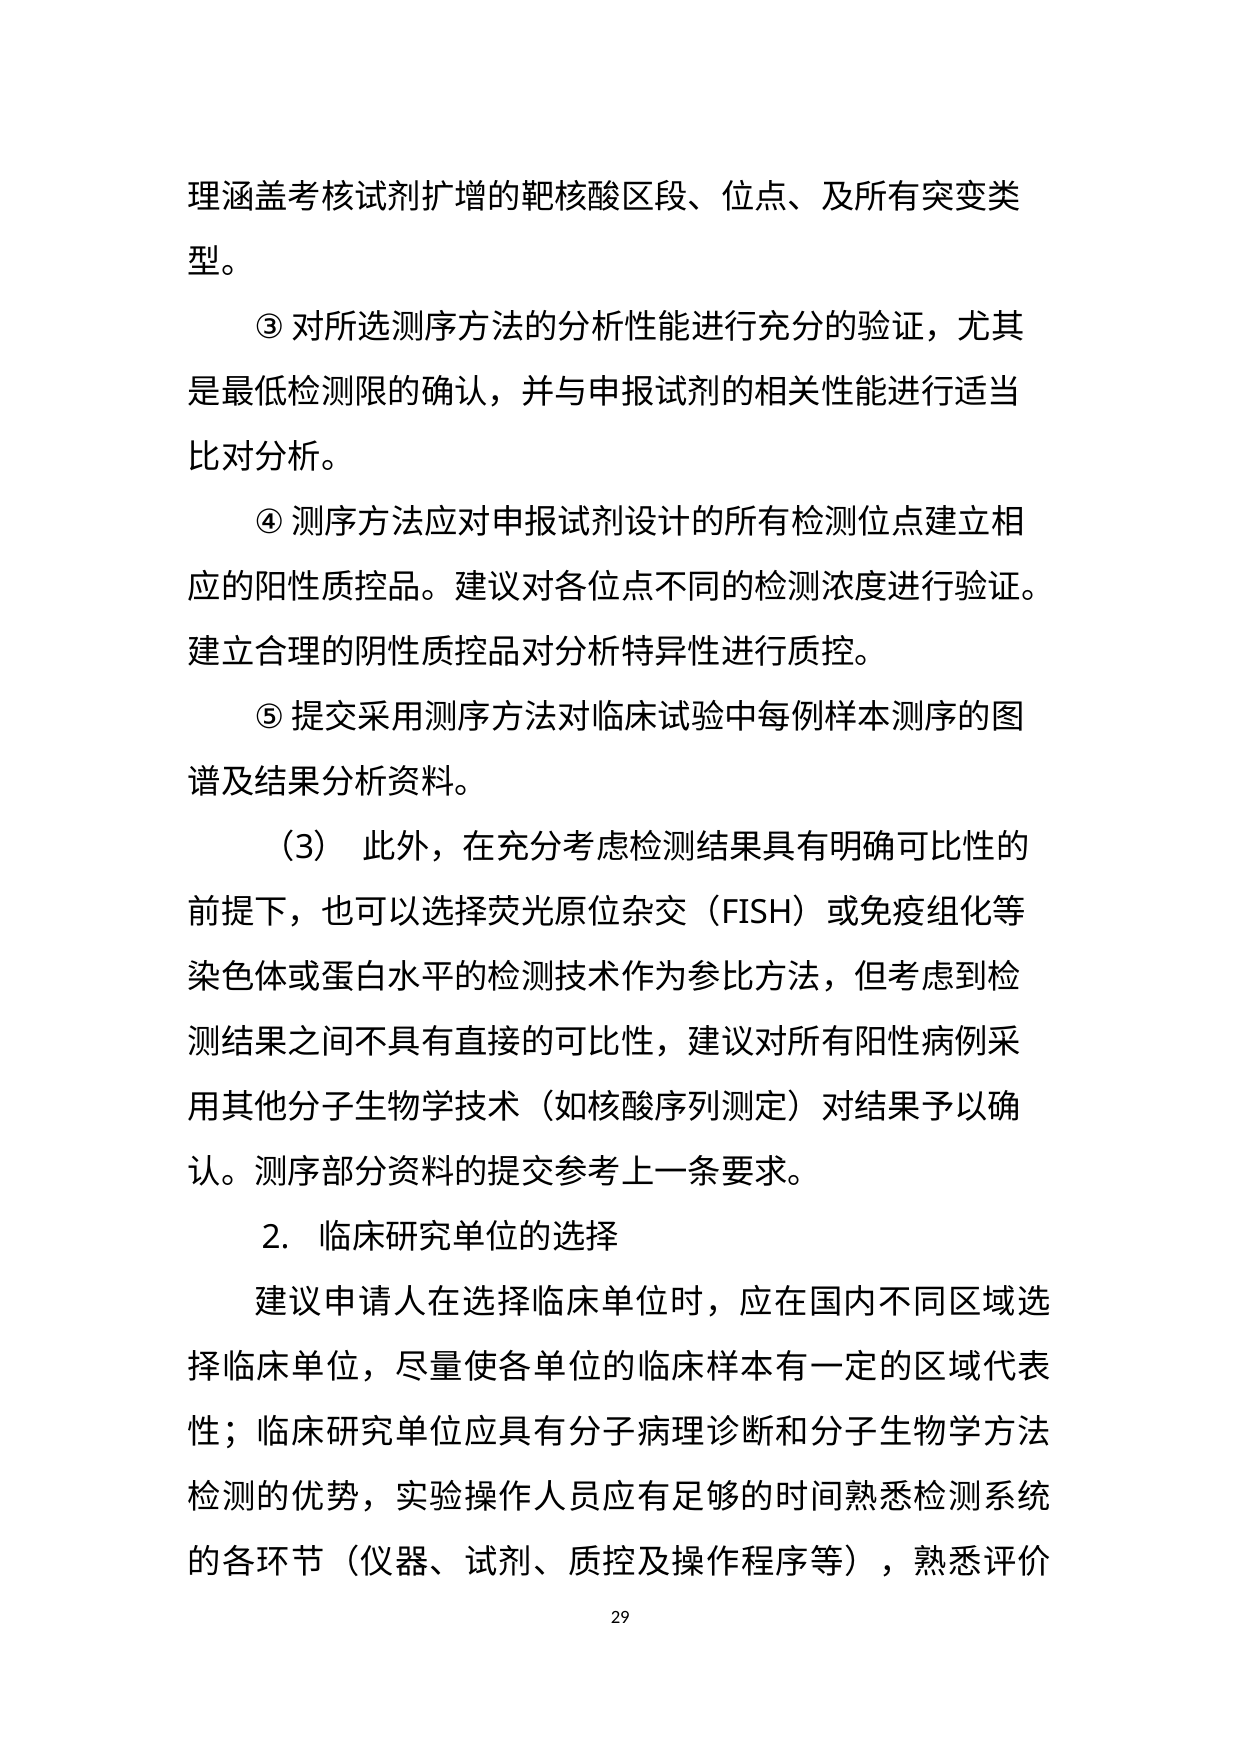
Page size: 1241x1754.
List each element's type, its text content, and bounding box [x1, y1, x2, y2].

text ④测序方法应对申报试剂设计的所有检测位点建立相应的阳性质控品。建议对各位点不同的检测浓度进行验证。建立合理的阴性质控品对分析特异性进行质控。 [187, 487, 1053, 682]
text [187, 1267, 1053, 1592]
text ⑤提交采用测序方法对临床试验中每例样本测序的图谱及结果分析资料。 [187, 682, 1053, 812]
text ③对所选测序方法的分析性能进行充分的验证，尤其是最低检测限的确认，并与申报试剂的相关性能进行适当比对分析。 [187, 292, 1053, 487]
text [187, 162, 1053, 292]
list 此外，在充分考虑检测结果具有明确可比性的前提下，也可以选择荧光原位杂交（FISH）或免疫组化等染色体或蛋白水平的检测技术作为参比方法，但考虑到检测结果之间不具有直接的可比性，建议对所有阳性病例采用其他分子生物学技术（如核酸序列测定）对结果予以确认。测序部分资料的提交参考上一条要求。 [187, 812, 1053, 1202]
list 临床研究单位的选择 [187, 1202, 1053, 1267]
